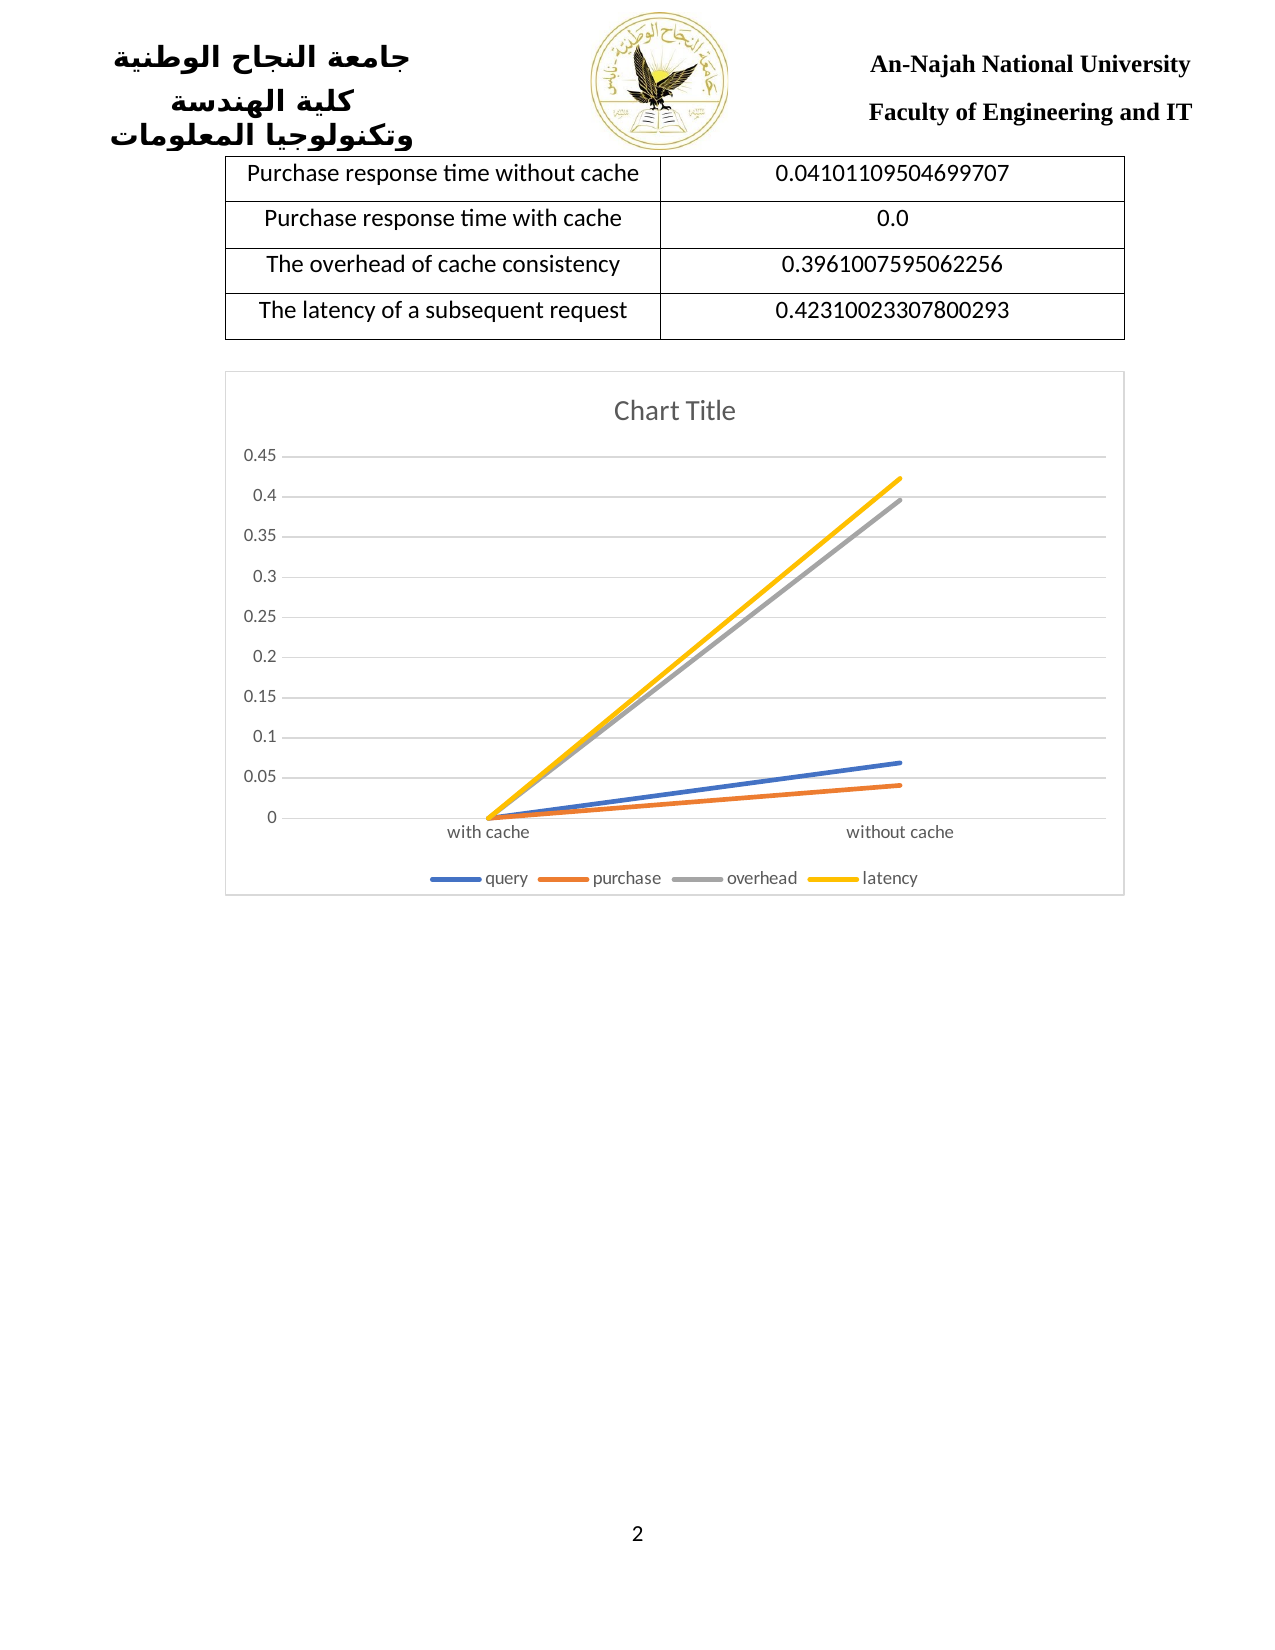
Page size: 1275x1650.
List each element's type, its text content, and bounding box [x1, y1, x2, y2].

table_cell 0.3961007595062256 [661, 249, 1124, 293]
table_cell The overhead of cache consistency [226, 249, 660, 293]
table_cell Purchase response time without cache [226, 157, 660, 201]
table_cell The latency of a subsequent request [226, 294, 660, 339]
table_cell 0.04101109504699707 [661, 157, 1124, 201]
table_cell Purchase response time with cache [226, 202, 660, 247]
table_cell 0.0 [661, 202, 1124, 247]
table_cell 0.42310023307800293 [661, 294, 1124, 339]
picture [590, 12, 729, 150]
